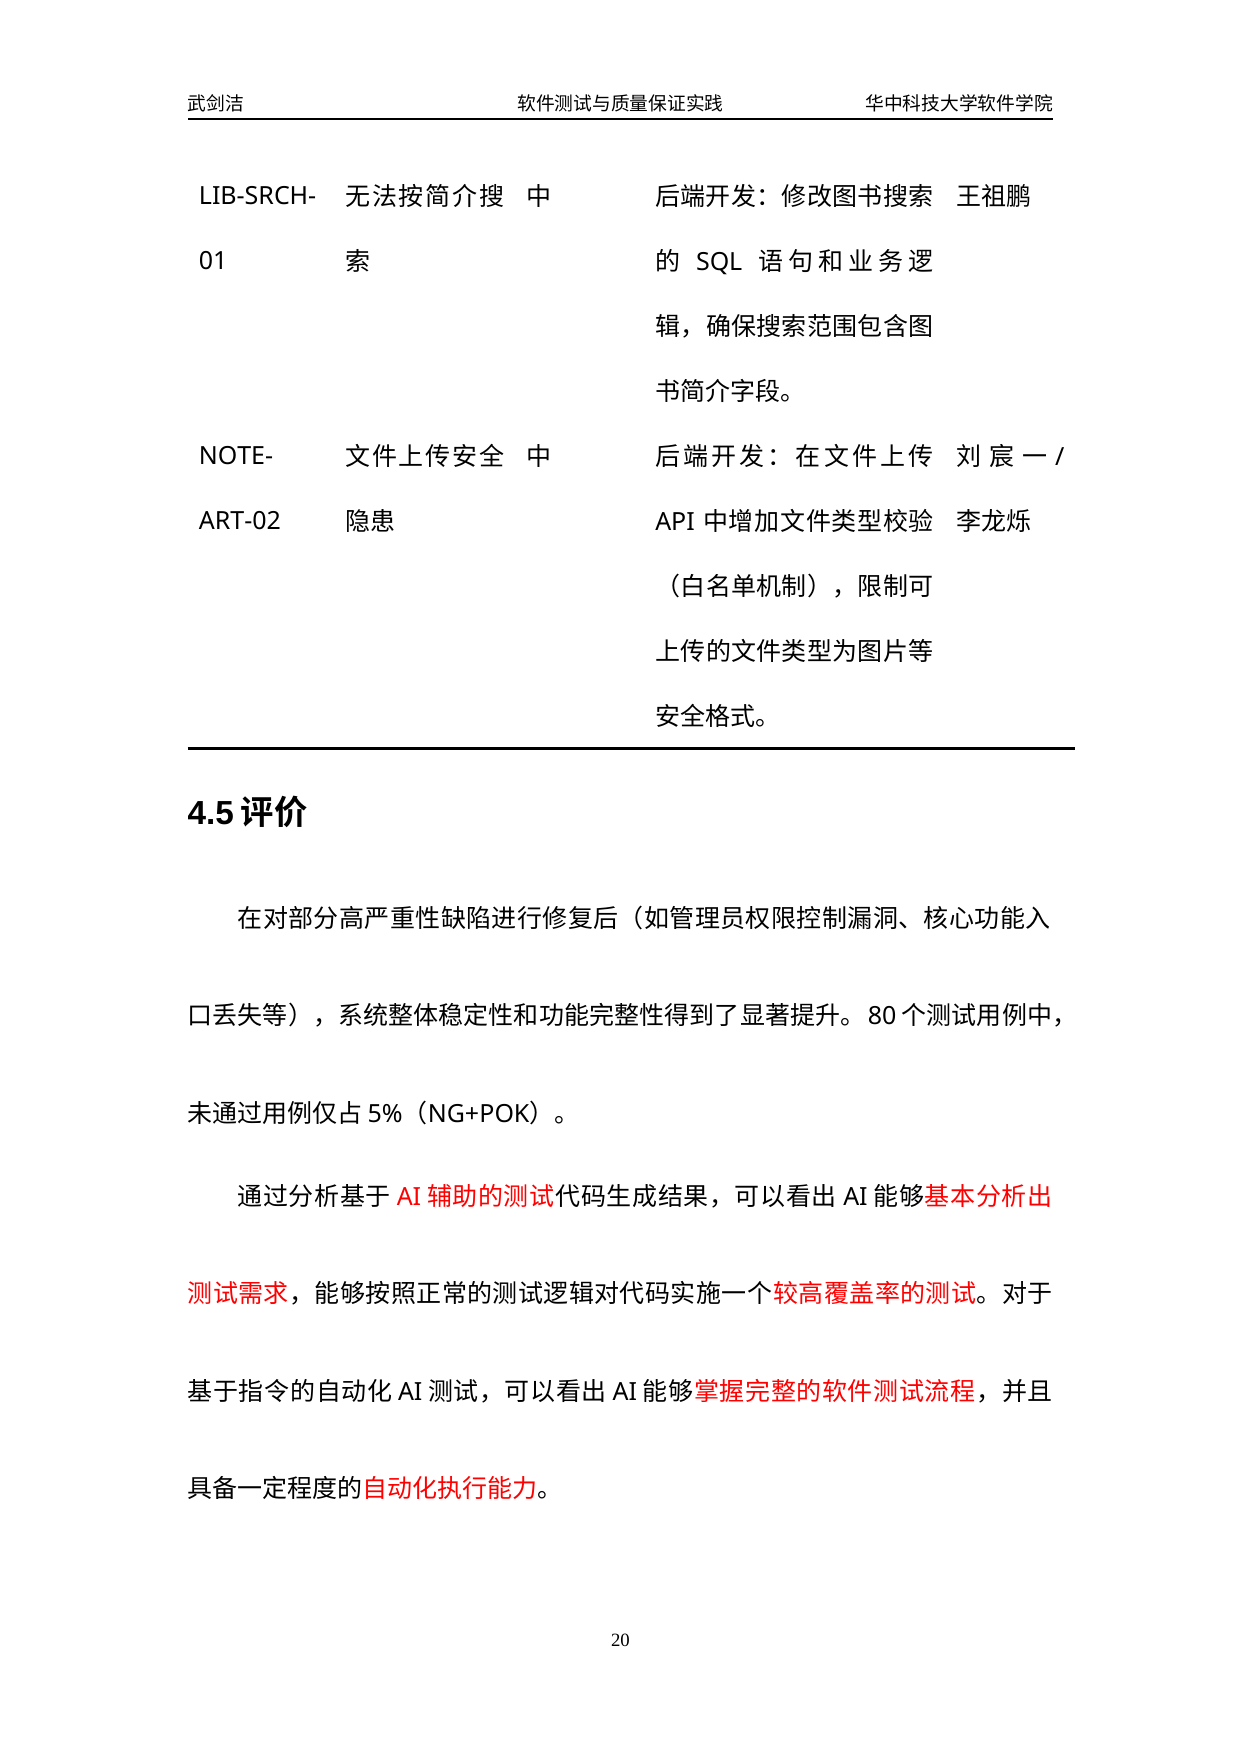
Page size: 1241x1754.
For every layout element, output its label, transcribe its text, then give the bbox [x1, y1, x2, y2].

table_cell 中 [515, 162, 644, 422]
table_cell 王祖鹏 [945, 162, 1075, 422]
table_cell NOTE-ART-02 [188, 422, 334, 747]
subtitle 4.5评价 [187, 777, 1053, 842]
table_cell 后端开发：修改图书搜索的 SQL 语句和业务逻辑，确保搜索范围包含图书简介字段。 [644, 162, 945, 422]
table_cell 刘宸一/李龙烁 [945, 422, 1075, 747]
table_cell 文件上传安全隐患 [334, 422, 515, 747]
text 在对部分高严重性缺陷进行修复后（如管理员权限控制漏洞、核心功能入口丢失等），系统整体稳定性和功能完整性得到了显著提升。80个测试用例中，未通过用例仅占5%（NG+POK）。 [187, 884, 1053, 1144]
table_cell LIB-SRCH-01 [188, 162, 334, 422]
table_cell 中 [515, 422, 644, 747]
table_cell 后端开发：在文件上传 API 中增加文件类型校验（白名单机制），限制可上传的文件类型为图片等安全格式。 [644, 422, 945, 747]
text 通过分析基于AI辅助的测试代码生成结果，可以看出AI能够基本分析出测试需求，能够按照正常的测试逻辑对代码实施一个较高覆盖率的测试。对于基于指令的自动化AI测试，可以看出AI能够掌握完整的软件测试流程，并且具备一定程度的自动化执行能力。 [187, 1162, 1053, 1519]
table_cell 无法按简介搜索 [334, 162, 515, 422]
